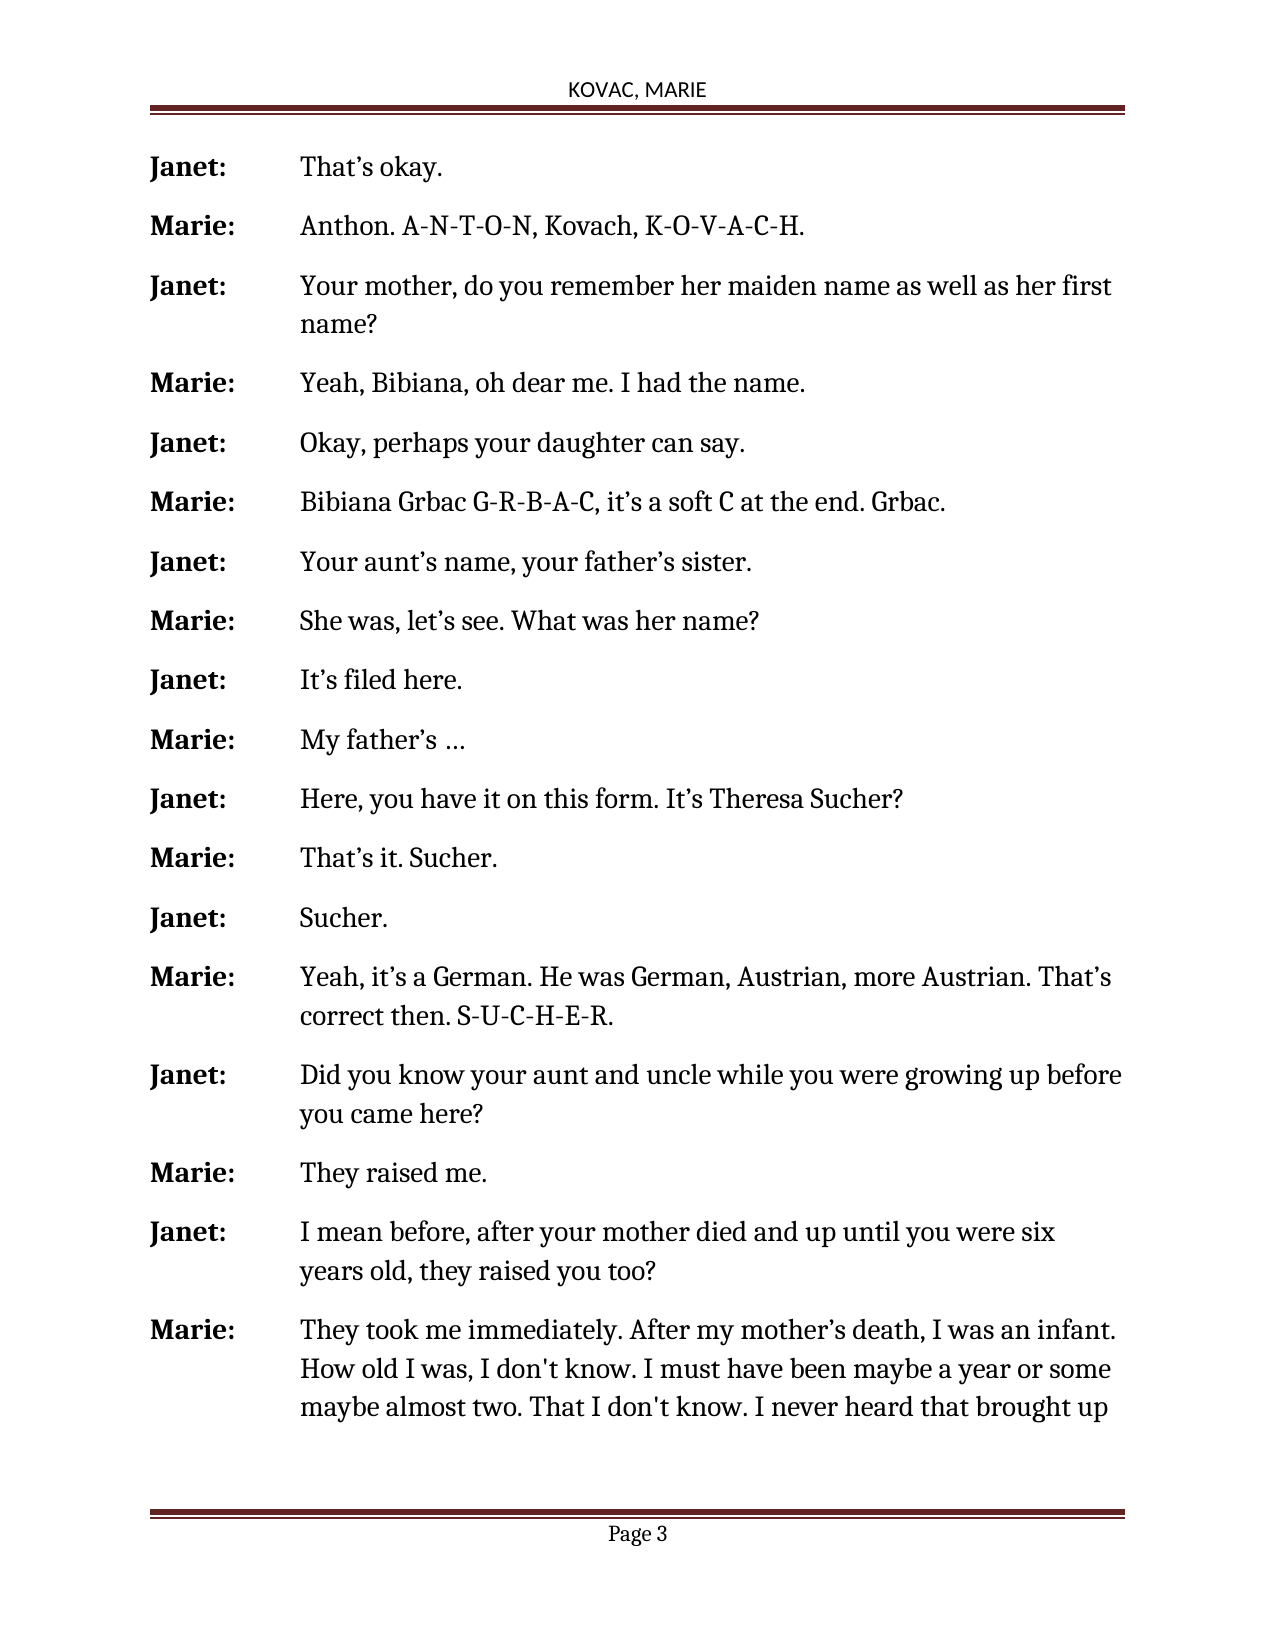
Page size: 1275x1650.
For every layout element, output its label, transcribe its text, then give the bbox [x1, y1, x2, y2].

text Marie: That’s it. Sucher. [150, 842, 1125, 875]
text Janet: Did you know your aunt and uncle while you were growing up before you came here? [150, 1058, 1125, 1130]
text Janet: Sucher. [150, 901, 1125, 934]
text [150, 1313, 1125, 1424]
text Marie: Yeah, Bibiana, oh dear me. I had the name. [150, 367, 1125, 400]
text Janet: Here, you have it on this form. It’s Theresa Sucher? [150, 782, 1125, 816]
text Janet: I mean before, after your mother died and up until you were six years old, they raised you too? [150, 1216, 1125, 1288]
text Marie: She was, let’s see. What was her name? [150, 604, 1125, 638]
text Janet: That’s okay. [150, 150, 1125, 183]
text Marie: My father’s … [150, 723, 1125, 756]
text Marie: They raised me. [150, 1156, 1125, 1190]
text Janet: Your mother, do you remember her maiden name as well as her first name? [150, 269, 1125, 341]
text Janet: Okay, perhaps your daughter can say. [150, 426, 1125, 459]
text Janet: Your aunt’s name, your father’s sister. [150, 545, 1125, 578]
text Marie: Anthon. A-N-T-O-N, Kovach, K-O-V-A-C-H. [150, 209, 1125, 243]
text Marie: Bibiana Grbac G-R-B-A-C, it’s a soft C at the end. Grbac. [150, 485, 1125, 519]
text Marie: Yeah, it’s a German. He was German, Austrian, more Austrian. That’s correct then. S-U-C-H-E-R. [150, 960, 1125, 1032]
text Janet: It’s filed here. [150, 663, 1125, 697]
